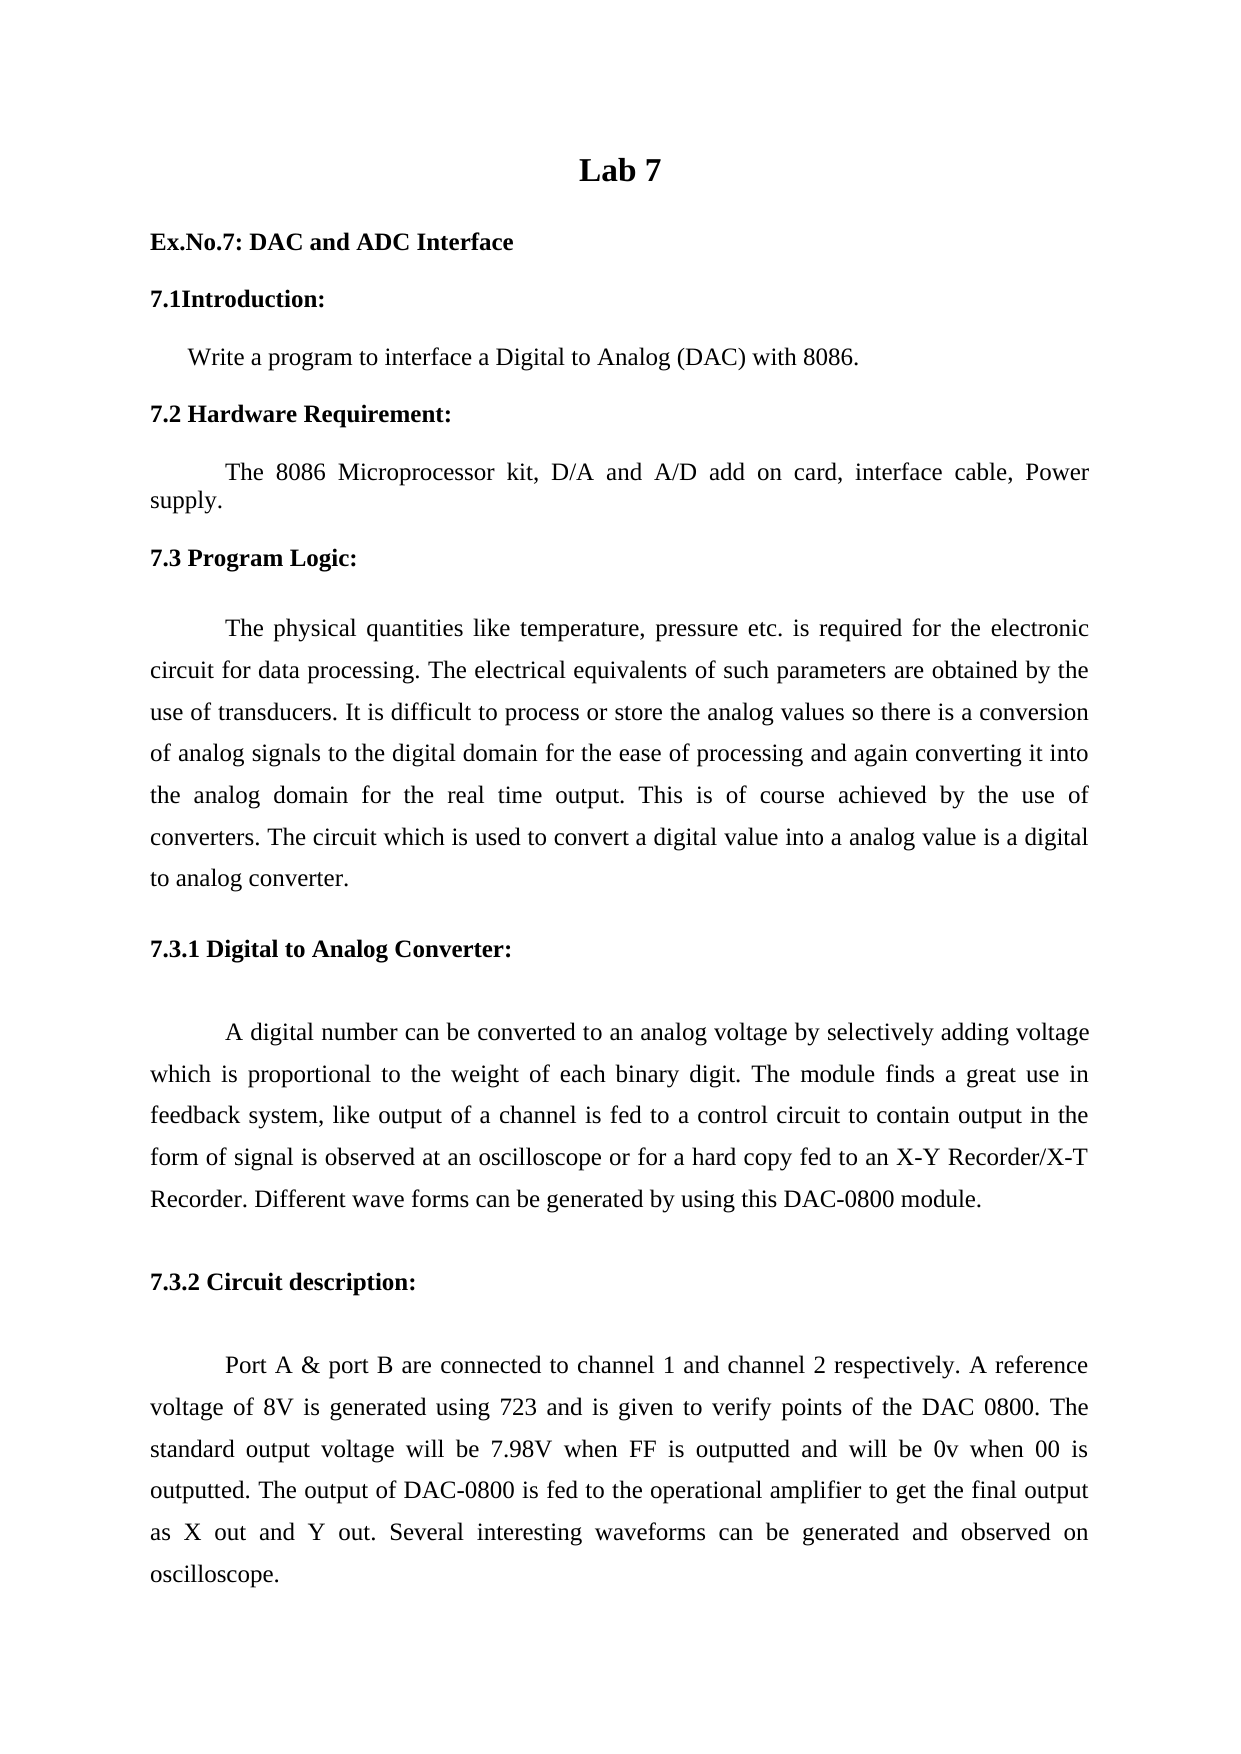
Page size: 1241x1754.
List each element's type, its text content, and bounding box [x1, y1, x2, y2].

text The physical quantities like temperature, pressure etc. is required for the electronic circuit for data processing. The electrical equivalents of such parameters are obtained by the use of transducers. It is difficult to process or store the analog values so there is a conversion of analog signals to the digital domain for the ease of processing and again converting it into the analog domain for the real time output. This is of course achieved by the use of converters. The circuit which is used to convert a digital value into a analog value is a digital to analog converter. [150, 613, 1090, 892]
text 7.3.2 Circuit description: [150, 1267, 1090, 1296]
text 7.1Introduction: [150, 284, 1090, 313]
text 7.2 Hardware Requirement: [150, 399, 1090, 428]
text The 8086 Microprocessor kit, D/A and A/D add on card, interface cable, Power supply. [150, 457, 1090, 514]
text Port A & port B are connected to channel 1 and channel 2 respectively. A reference voltage of 8V is generated using 723 and is given to verify points of the DAC 0800. The standard output voltage will be 7.98V when FF is outputted and will be 0v when 00 is outputted. The output of DAC-0800 is fed to the operational amplifier to get the final output as X out and Y out. Several interesting waveforms can be generated and observed on oscilloscope. [150, 1350, 1090, 1587]
text Write a program to interface a Digital to Analog (DAC) with 8086. [150, 342, 1090, 370]
text 7.3.1 Digital to Analog Converter: [150, 934, 1090, 962]
text Ex.No.7: DAC and ADC Interface [150, 227, 1090, 255]
text A digital number can be converted to an analog voltage by selectively adding voltage which is proportional to the weight of each binary digit. The module finds a great use in feedback system, like output of a channel is fed to a control circuit to contain output in the form of signal is observed at an oscilloscope or for a hard copy fed to an X-Y Recorder/X-T Recorder. Different wave forms can be generated by using this DAC-0800 module. [150, 1017, 1090, 1212]
text 7.3 Program Logic: [150, 543, 1090, 572]
text Lab 7 [150, 150, 1090, 188]
